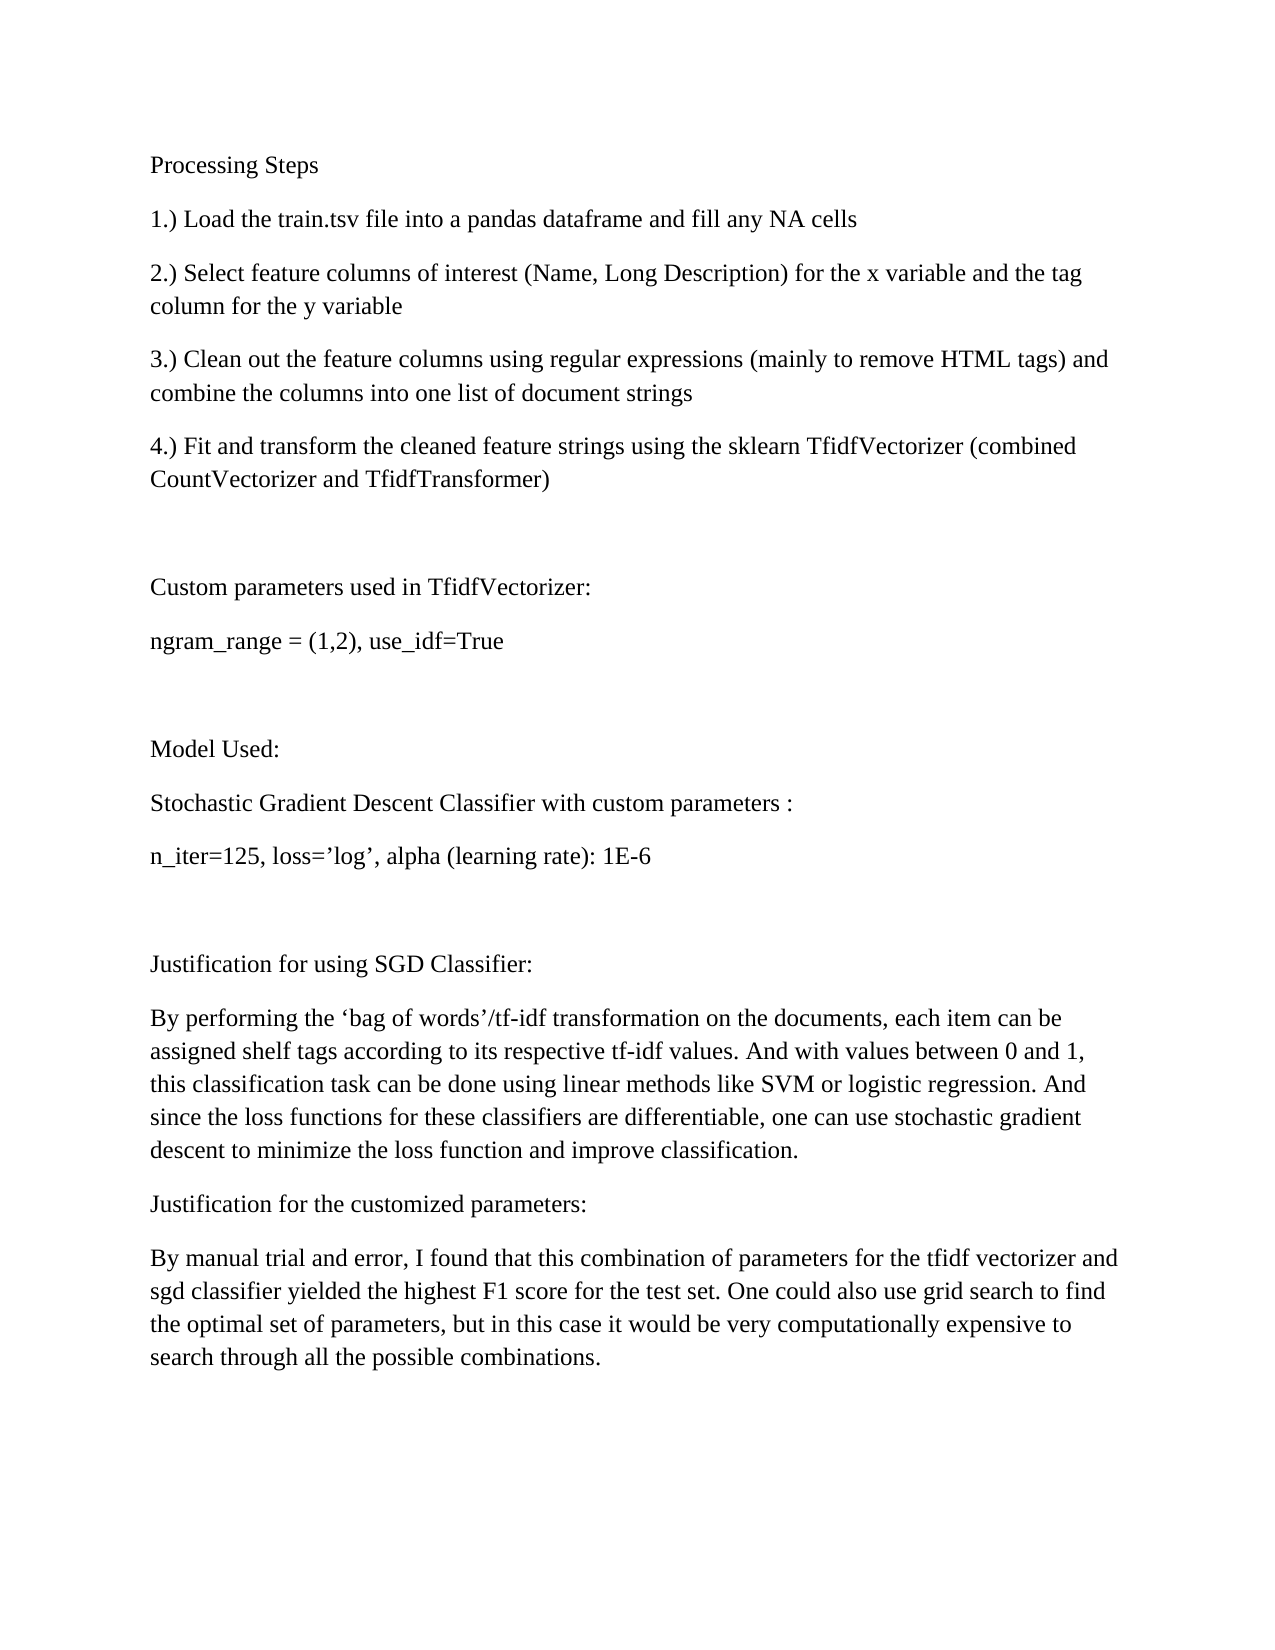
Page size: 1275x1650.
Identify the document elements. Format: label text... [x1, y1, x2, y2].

text Stochastic Gradient Descent Classifier with custom parameters : [150, 788, 1125, 816]
text Justification for using SGD Classifier: [150, 949, 1125, 978]
text 4.) Fit and transform the cleaned feature strings using the sklearn TfidfVectorizer (combined CountVectorizer and TfidfTransformer) [150, 431, 1125, 493]
text n_iter=125, loss=’log’, alpha (learning rate): 1E-6 [150, 841, 1125, 870]
text Custom parameters used in TfidfVectorizer: [150, 572, 1125, 601]
text By performing the ‘bag of words’/tf-idf transformation on the documents, each item can be assigned shelf tags according to its respective tf-idf values. And with values between 0 and 1, this classification task can be done using linear methods like SVM or logistic regression. And since the loss functions for these classifiers are differentiable, one can use stochastic gradient descent to minimize the loss function and improve classification. [150, 1003, 1125, 1164]
text 2.) Select feature columns of interest (Name, Long Description) for the x variable and the tag column for the y variable [150, 258, 1125, 319]
text 1.) Load the train.tsv file into a pandas dataframe and fill any NA cells [150, 204, 1125, 233]
text Justification for the customized parameters: [150, 1189, 1125, 1218]
text Processing Steps [150, 150, 1125, 179]
text By manual trial and error, I found that this combination of parameters for the tfidf vectorizer and sgd classifier yielded the highest F1 score for the test set. One could also use grid search to find the optimal set of parameters, but in this case it would be very computationally expensive to search through all the possible combinations. [150, 1243, 1125, 1371]
text Model Used: [150, 734, 1125, 762]
text 3.) Clean out the feature columns using regular expressions (mainly to remove HTML tags) and combine the columns into one list of document strings [150, 344, 1125, 406]
text ngram_range = (1,2), use_idf=True [150, 626, 1125, 655]
